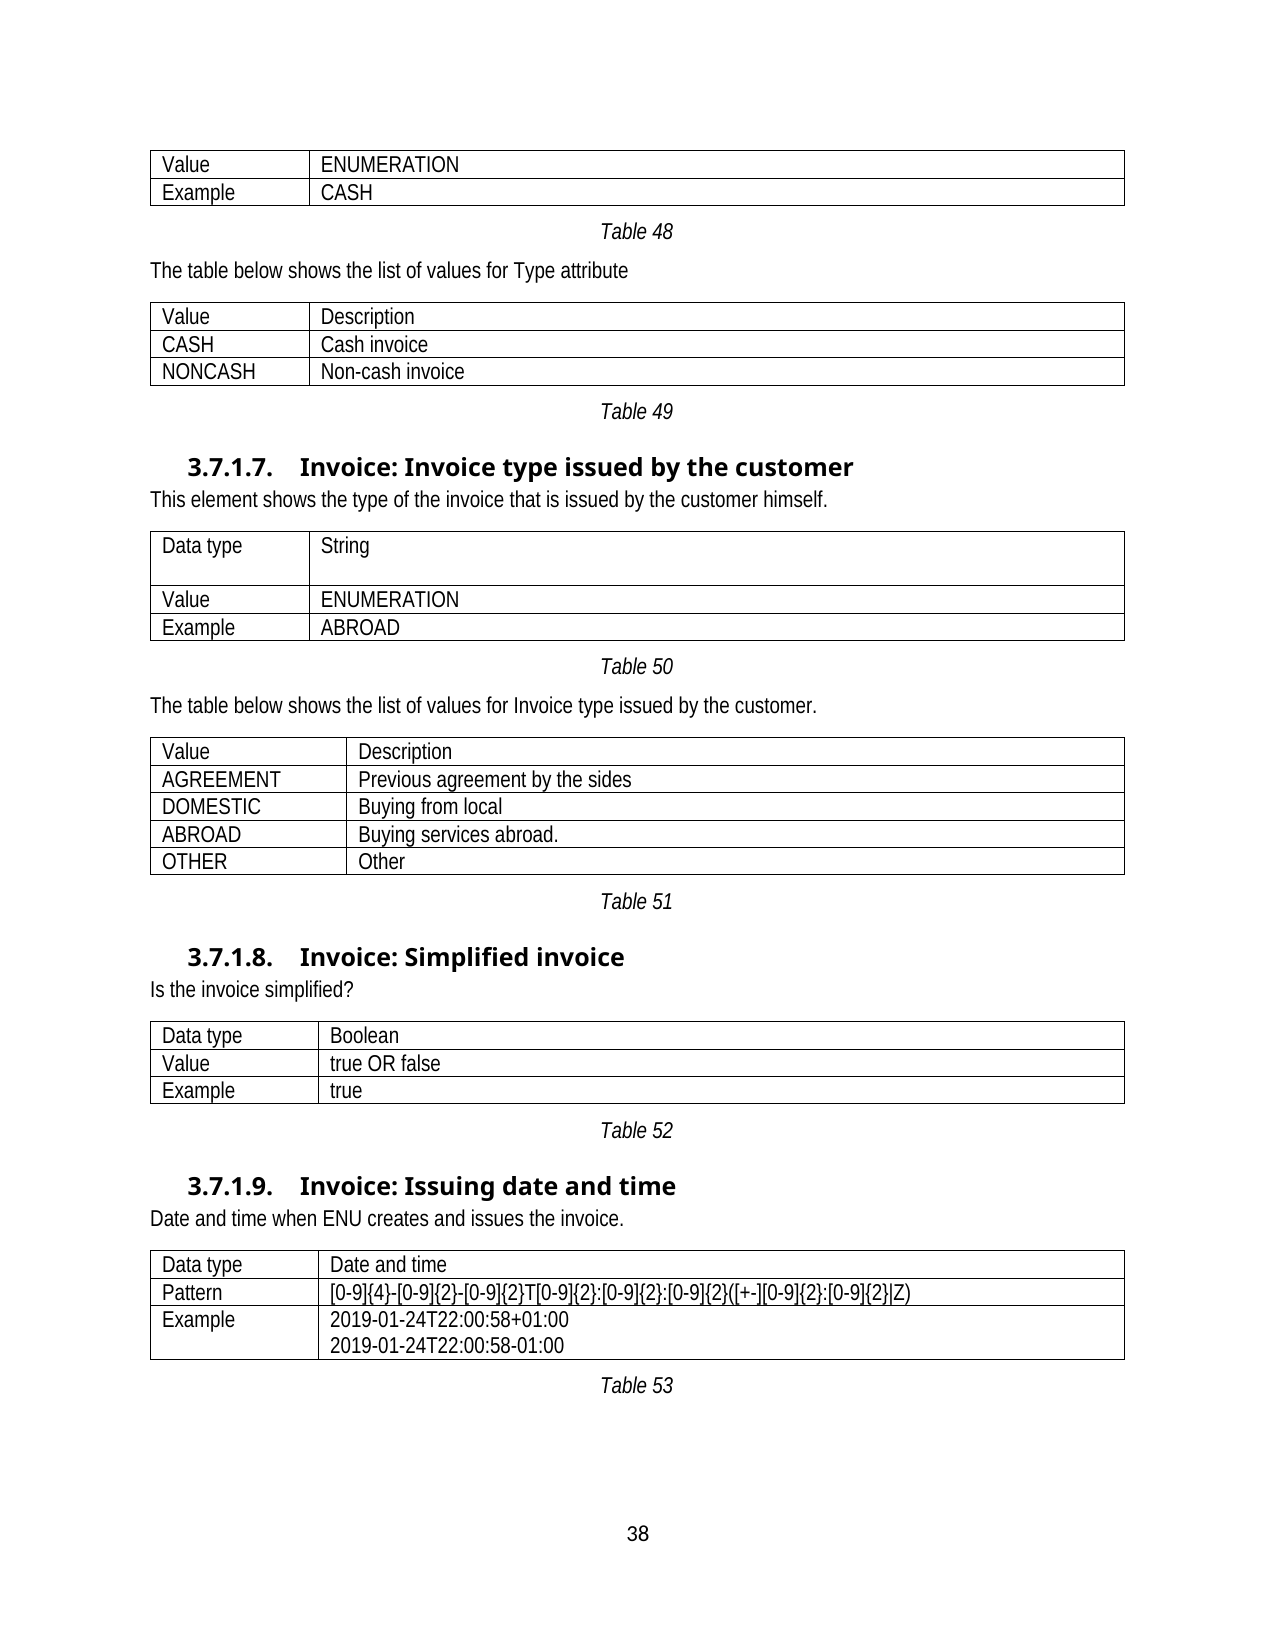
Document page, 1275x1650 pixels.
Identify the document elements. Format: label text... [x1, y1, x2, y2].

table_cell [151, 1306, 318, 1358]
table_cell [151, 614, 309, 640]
text Is the invoice simplified? [150, 976, 1125, 1002]
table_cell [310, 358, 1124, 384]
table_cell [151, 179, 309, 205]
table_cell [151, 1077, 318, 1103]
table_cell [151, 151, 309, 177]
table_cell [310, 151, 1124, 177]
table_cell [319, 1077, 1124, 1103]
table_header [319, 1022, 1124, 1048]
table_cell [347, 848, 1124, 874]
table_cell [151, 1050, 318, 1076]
subtitle Invoice: Simplified invoice [187, 939, 1125, 973]
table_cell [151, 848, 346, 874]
text Table 50 [150, 653, 1125, 680]
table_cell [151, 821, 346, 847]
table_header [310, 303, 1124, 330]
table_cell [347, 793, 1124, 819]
text Date and time when ENU creates and issues the invoice. [150, 1205, 1125, 1231]
text The table below shows the list of values for Invoice type issued by the customer. [150, 692, 1125, 718]
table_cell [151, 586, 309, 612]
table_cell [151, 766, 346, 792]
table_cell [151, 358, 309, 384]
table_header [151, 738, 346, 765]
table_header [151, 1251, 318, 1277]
subtitle Invoice: Invoice type issued by the customer [187, 449, 1125, 483]
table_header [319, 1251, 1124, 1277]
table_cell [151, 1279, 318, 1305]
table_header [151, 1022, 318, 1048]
text Table 49 [150, 398, 1125, 424]
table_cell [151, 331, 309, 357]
text Table 48 [150, 218, 1125, 245]
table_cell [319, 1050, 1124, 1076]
text Table 53 [150, 1372, 1125, 1398]
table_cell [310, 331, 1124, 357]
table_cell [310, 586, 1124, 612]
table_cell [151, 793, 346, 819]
text Table 51 [150, 888, 1125, 914]
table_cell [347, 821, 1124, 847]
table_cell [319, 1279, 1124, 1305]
text This element shows the type of the invoice that is issued by the customer himself. [150, 486, 1125, 512]
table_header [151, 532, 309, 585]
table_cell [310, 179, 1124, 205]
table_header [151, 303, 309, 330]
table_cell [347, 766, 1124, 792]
text Table 52 [150, 1117, 1125, 1143]
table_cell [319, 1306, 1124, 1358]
text The table below shows the list of values for Type attribute [150, 257, 1125, 283]
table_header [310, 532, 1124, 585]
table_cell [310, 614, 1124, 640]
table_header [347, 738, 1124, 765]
subtitle Invoice: Issuing date and time [187, 1168, 1125, 1202]
